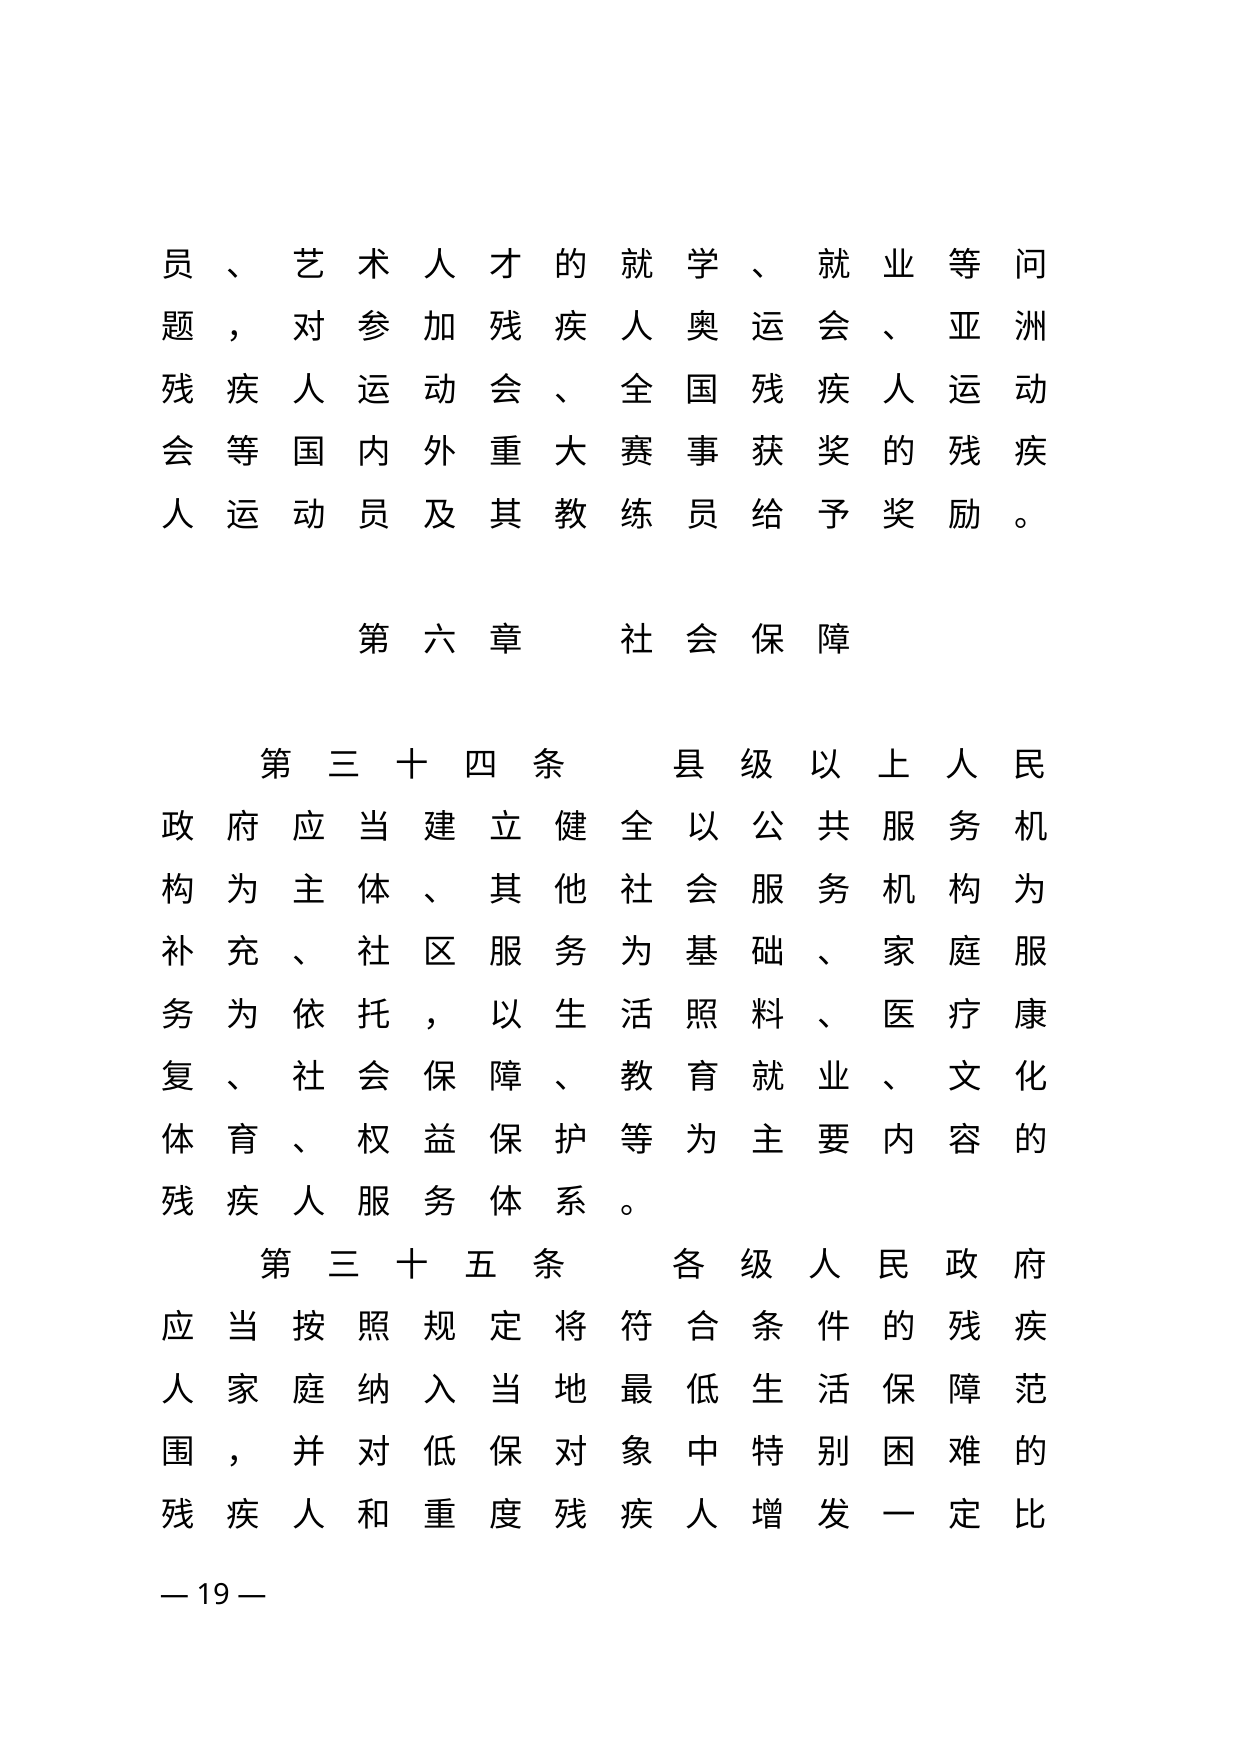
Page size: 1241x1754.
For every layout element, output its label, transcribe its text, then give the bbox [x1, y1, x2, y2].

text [161, 1231, 1079, 1543]
text 第三十四条 县级以上人民政府应当建立健全以公共服务机构为主体、其他社会服务机构为补充、社区服务为基础、家庭服务为依托，以生活照料、医疗康复、社会保障、教育就业、文化体育、权益保护等为主要内容的残疾人服务体系。 [161, 731, 1079, 1231]
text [161, 231, 1079, 543]
text 第六章 社会保障 [161, 606, 1079, 668]
